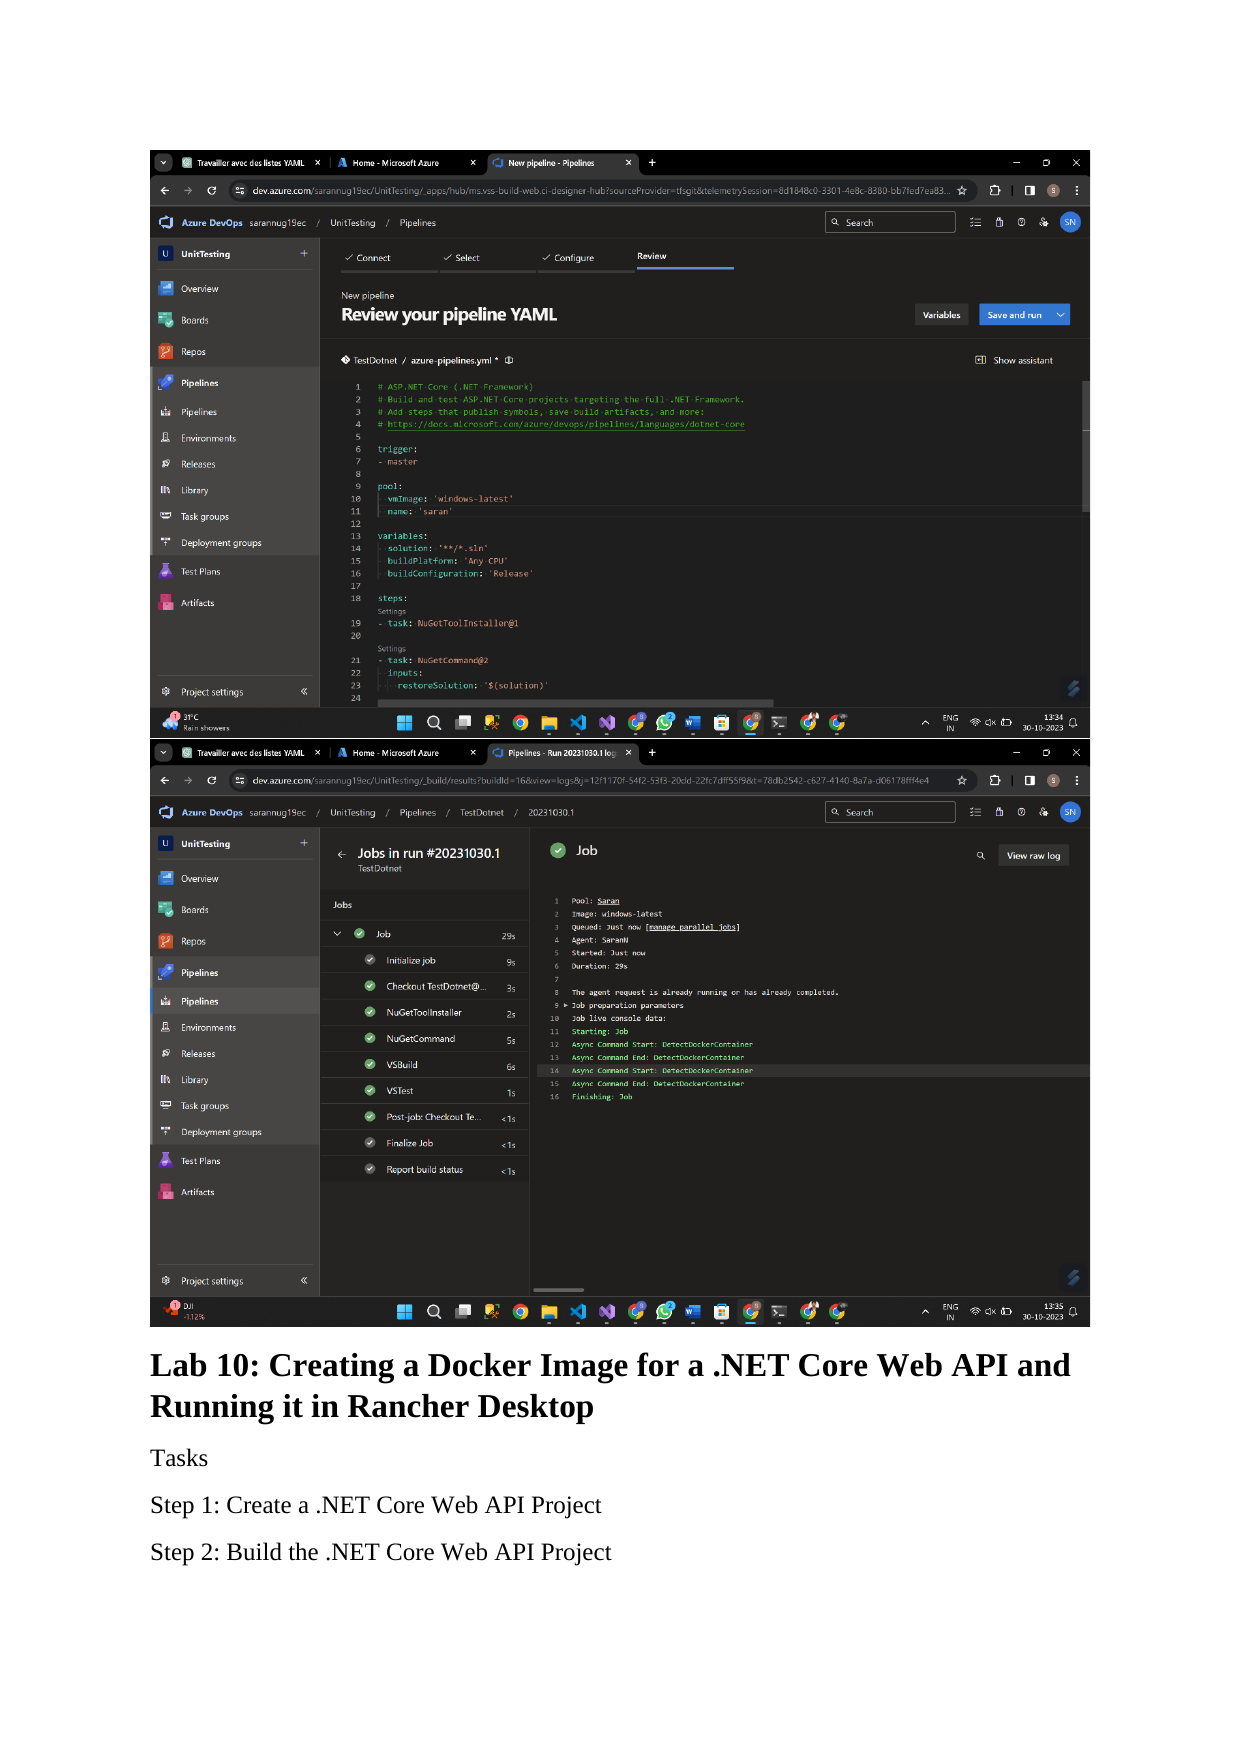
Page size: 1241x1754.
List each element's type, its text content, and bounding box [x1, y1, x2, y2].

text Step 1: Create a .NET Core Web API Project [150, 1490, 1090, 1519]
text Step 2: Build the .NET Core Web API Project [150, 1537, 1090, 1566]
text Lab 10: Creating a Docker Image for a .NET Core Web API and Running it in Rancher Desktop [150, 1345, 1090, 1424]
picture [150, 739, 1091, 1327]
text Tasks [150, 1443, 1090, 1472]
picture [150, 150, 1091, 738]
